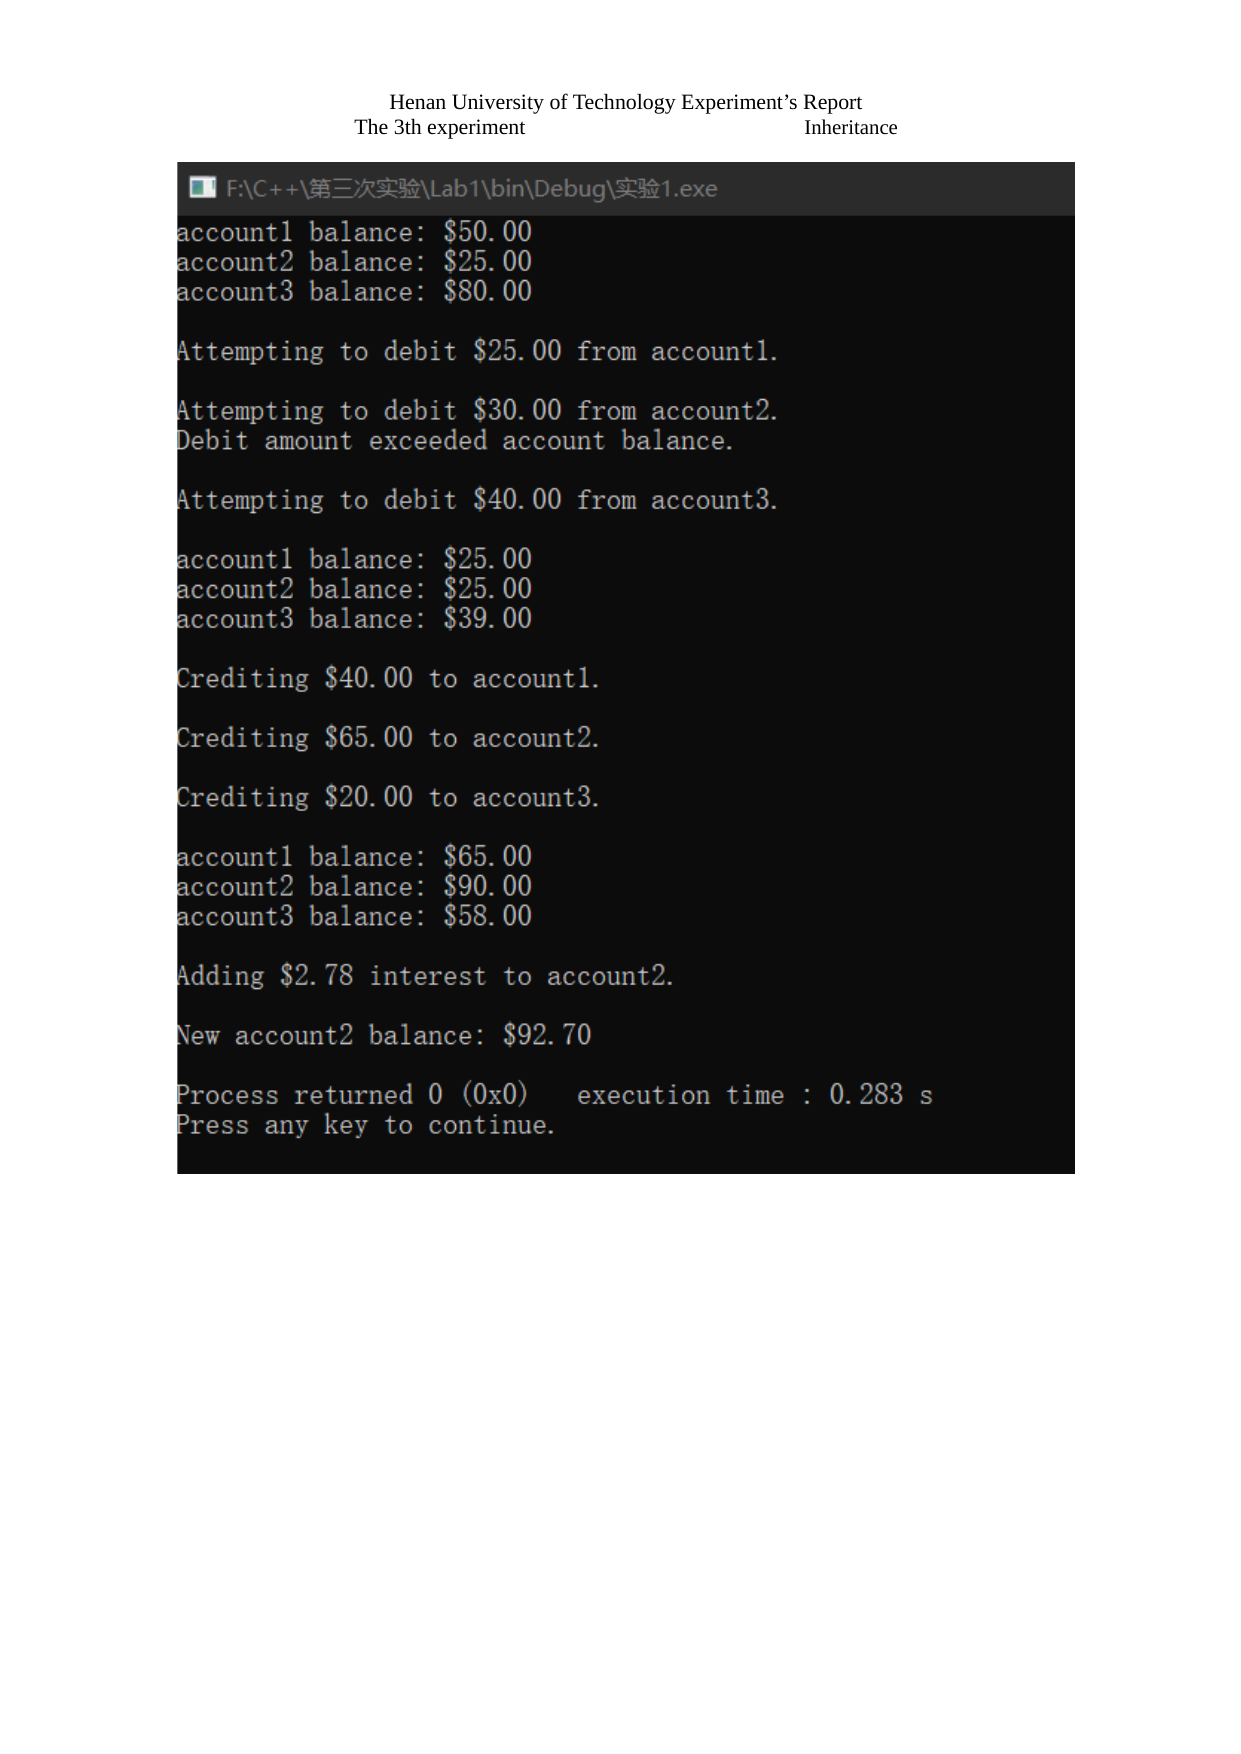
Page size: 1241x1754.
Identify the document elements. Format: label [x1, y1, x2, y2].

picture [177, 162, 1075, 1174]
